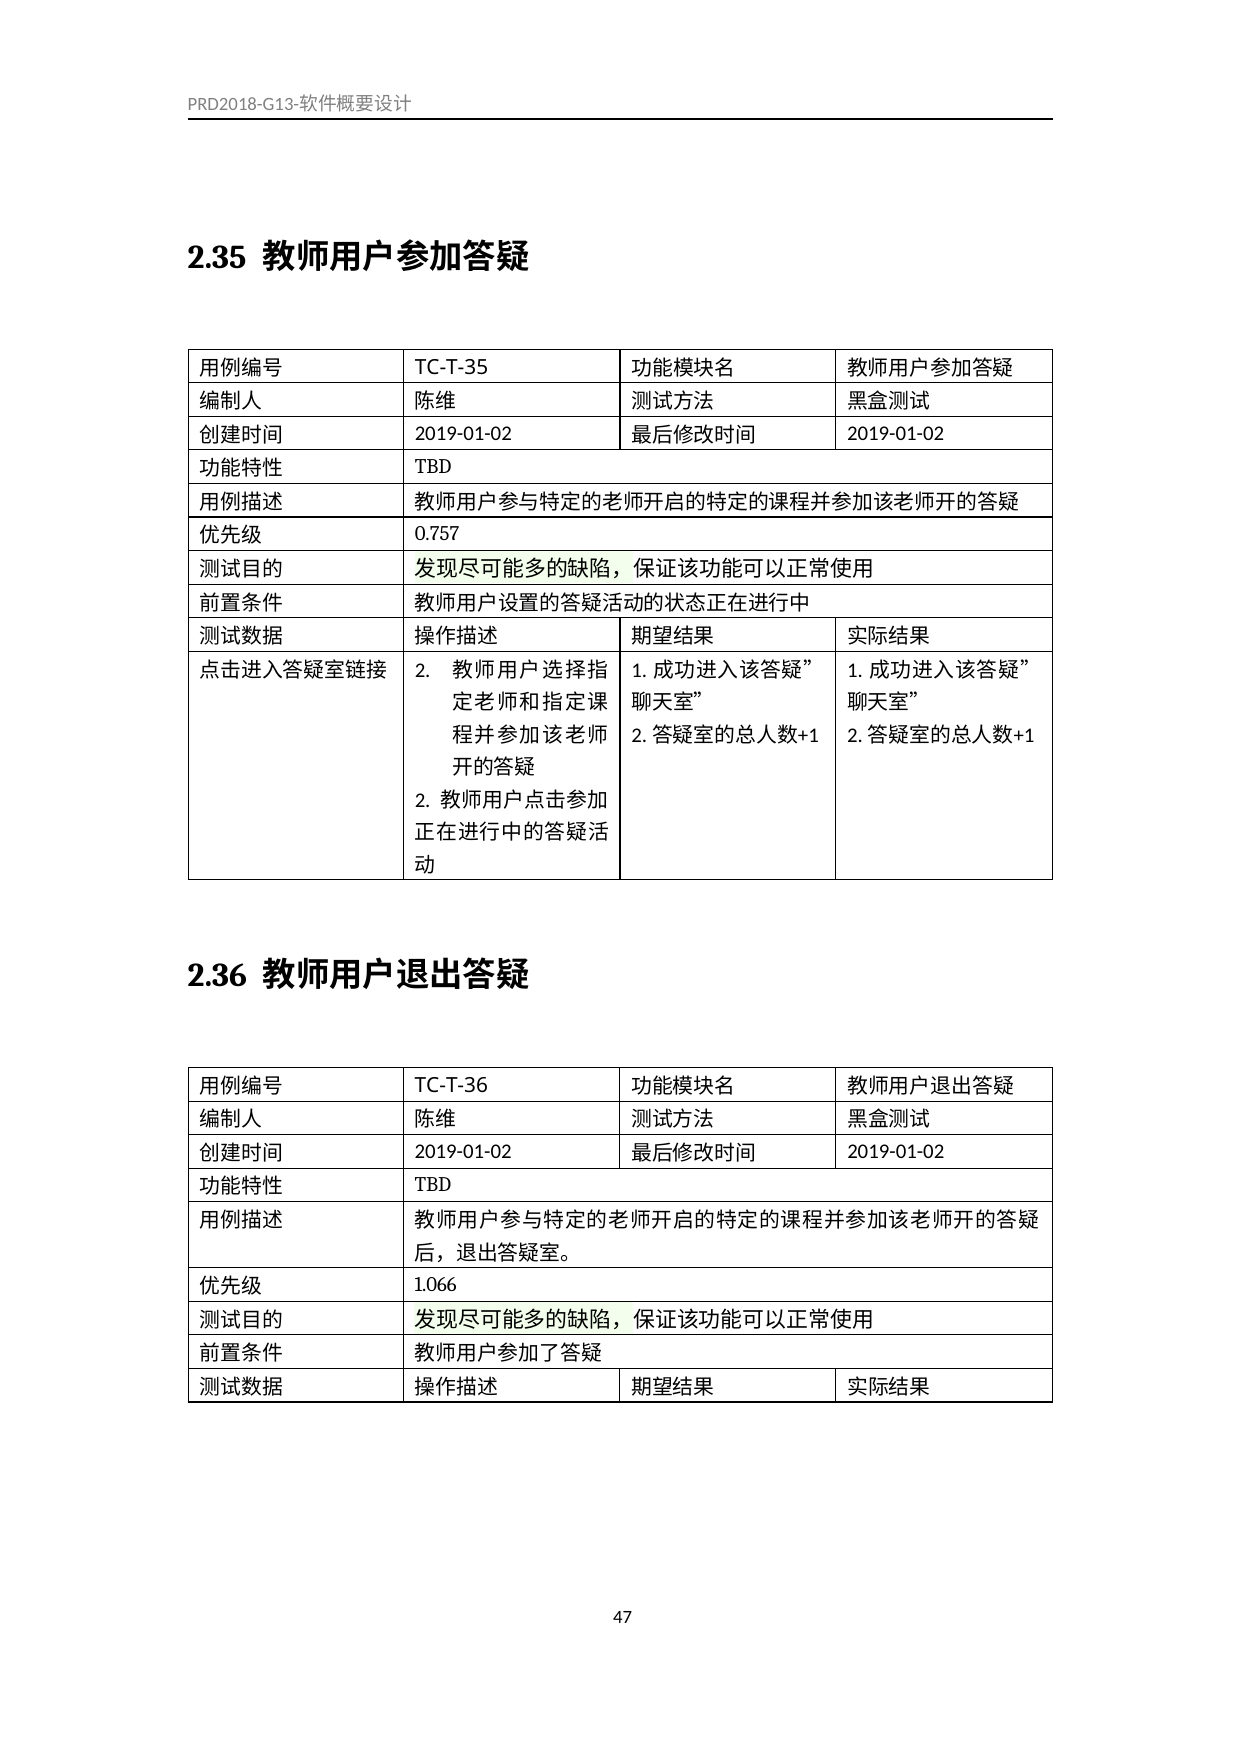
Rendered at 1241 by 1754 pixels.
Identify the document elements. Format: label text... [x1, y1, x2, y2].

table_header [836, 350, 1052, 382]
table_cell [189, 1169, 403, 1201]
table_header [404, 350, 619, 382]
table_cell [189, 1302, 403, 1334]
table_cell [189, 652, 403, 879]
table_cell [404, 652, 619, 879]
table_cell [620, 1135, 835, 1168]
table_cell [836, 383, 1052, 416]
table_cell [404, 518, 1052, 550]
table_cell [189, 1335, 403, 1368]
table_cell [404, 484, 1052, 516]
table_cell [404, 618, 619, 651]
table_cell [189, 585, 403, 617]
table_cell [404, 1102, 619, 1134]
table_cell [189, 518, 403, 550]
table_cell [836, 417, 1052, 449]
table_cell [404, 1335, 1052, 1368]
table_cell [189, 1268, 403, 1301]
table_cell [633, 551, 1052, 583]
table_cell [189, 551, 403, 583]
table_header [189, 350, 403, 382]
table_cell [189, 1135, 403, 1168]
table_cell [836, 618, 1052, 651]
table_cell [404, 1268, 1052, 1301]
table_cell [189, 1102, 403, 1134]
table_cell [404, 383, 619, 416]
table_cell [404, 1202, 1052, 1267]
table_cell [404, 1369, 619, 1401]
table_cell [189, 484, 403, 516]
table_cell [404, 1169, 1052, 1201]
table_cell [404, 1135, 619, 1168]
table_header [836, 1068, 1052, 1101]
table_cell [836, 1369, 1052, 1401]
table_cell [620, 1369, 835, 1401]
subtitle 教师用户参加答疑 [187, 222, 1053, 287]
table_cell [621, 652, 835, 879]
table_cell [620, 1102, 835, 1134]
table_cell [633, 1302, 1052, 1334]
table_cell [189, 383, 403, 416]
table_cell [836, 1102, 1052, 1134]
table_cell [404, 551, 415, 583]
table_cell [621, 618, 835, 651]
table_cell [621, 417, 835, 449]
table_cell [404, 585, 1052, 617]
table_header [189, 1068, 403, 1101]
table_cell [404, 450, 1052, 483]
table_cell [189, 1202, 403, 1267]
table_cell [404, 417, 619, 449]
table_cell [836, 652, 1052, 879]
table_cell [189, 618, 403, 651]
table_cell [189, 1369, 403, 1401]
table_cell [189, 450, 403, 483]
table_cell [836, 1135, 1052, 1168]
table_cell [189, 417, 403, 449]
subtitle 教师用户退出答疑 [187, 940, 1053, 1005]
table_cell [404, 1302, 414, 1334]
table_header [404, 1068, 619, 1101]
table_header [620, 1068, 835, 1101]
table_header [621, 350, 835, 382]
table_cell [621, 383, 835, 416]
